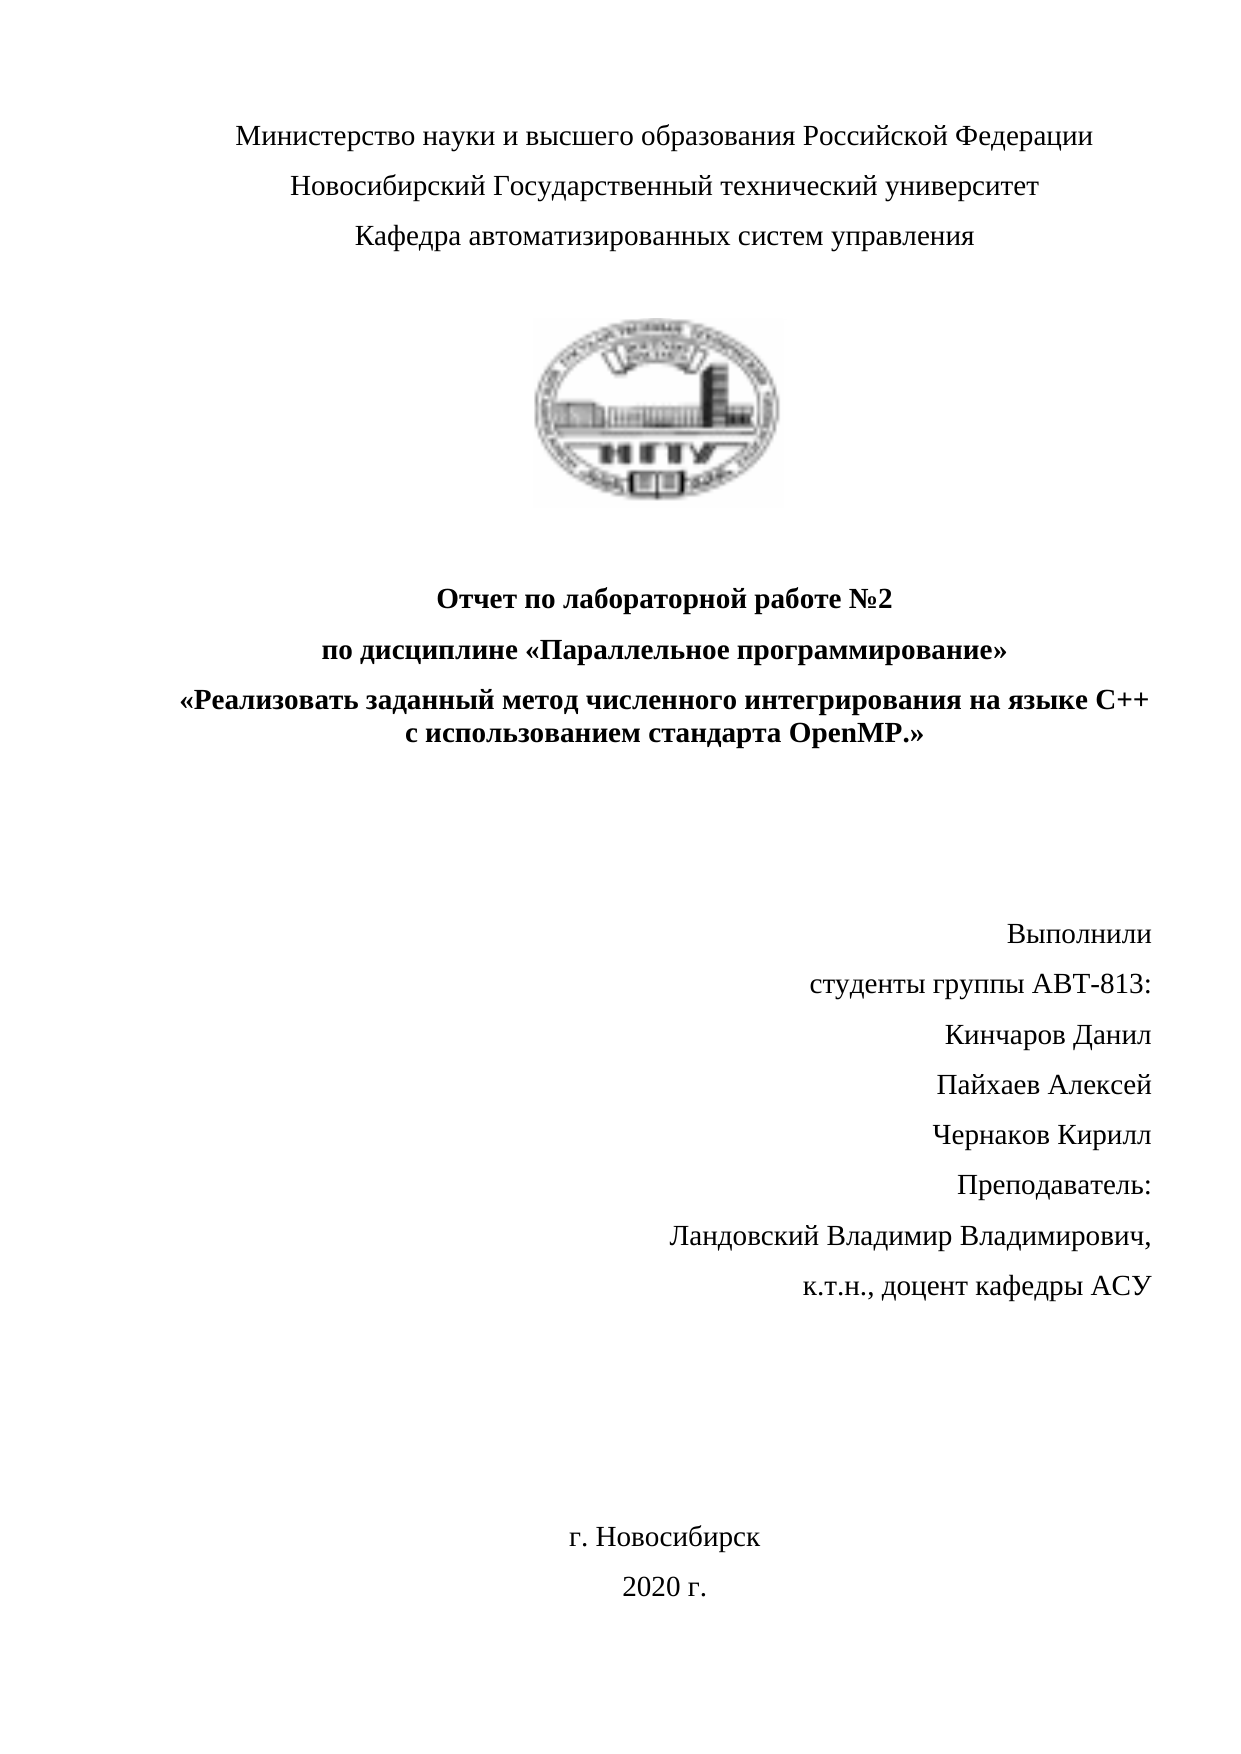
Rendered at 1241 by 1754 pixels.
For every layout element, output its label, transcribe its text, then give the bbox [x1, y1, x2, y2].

text Отчет по лабораторной работе №2 [177, 582, 1152, 615]
text к.т.н., доцент кафедры АСУ [177, 1268, 1152, 1301]
text Преподаватель: [177, 1167, 1152, 1201]
text Кинчаров Данил [177, 1017, 1152, 1050]
text «Реализовать заданный метод численного интегрирования на языке С++ с использованием стандарта OpenMP.» [177, 682, 1152, 749]
text студенты группы АВТ-813: [177, 967, 1152, 1000]
text Министерство науки и высшего образования Российской Федерации [177, 118, 1152, 152]
text Чернаков Кирилл [177, 1117, 1152, 1151]
text Пайхаев Алексей [177, 1067, 1152, 1101]
text 2020 г. [177, 1569, 1152, 1603]
text Выполнили [177, 916, 1152, 950]
text Кафедра автоматизированных систем управления [177, 218, 1152, 252]
text г. Новосибирск [177, 1519, 1152, 1552]
text по дисциплине «Параллельное программирование» [177, 632, 1152, 665]
text Ландовский Владимир Владимирович, [177, 1218, 1152, 1251]
text Новосибирский Государственный технический университет [177, 168, 1152, 202]
